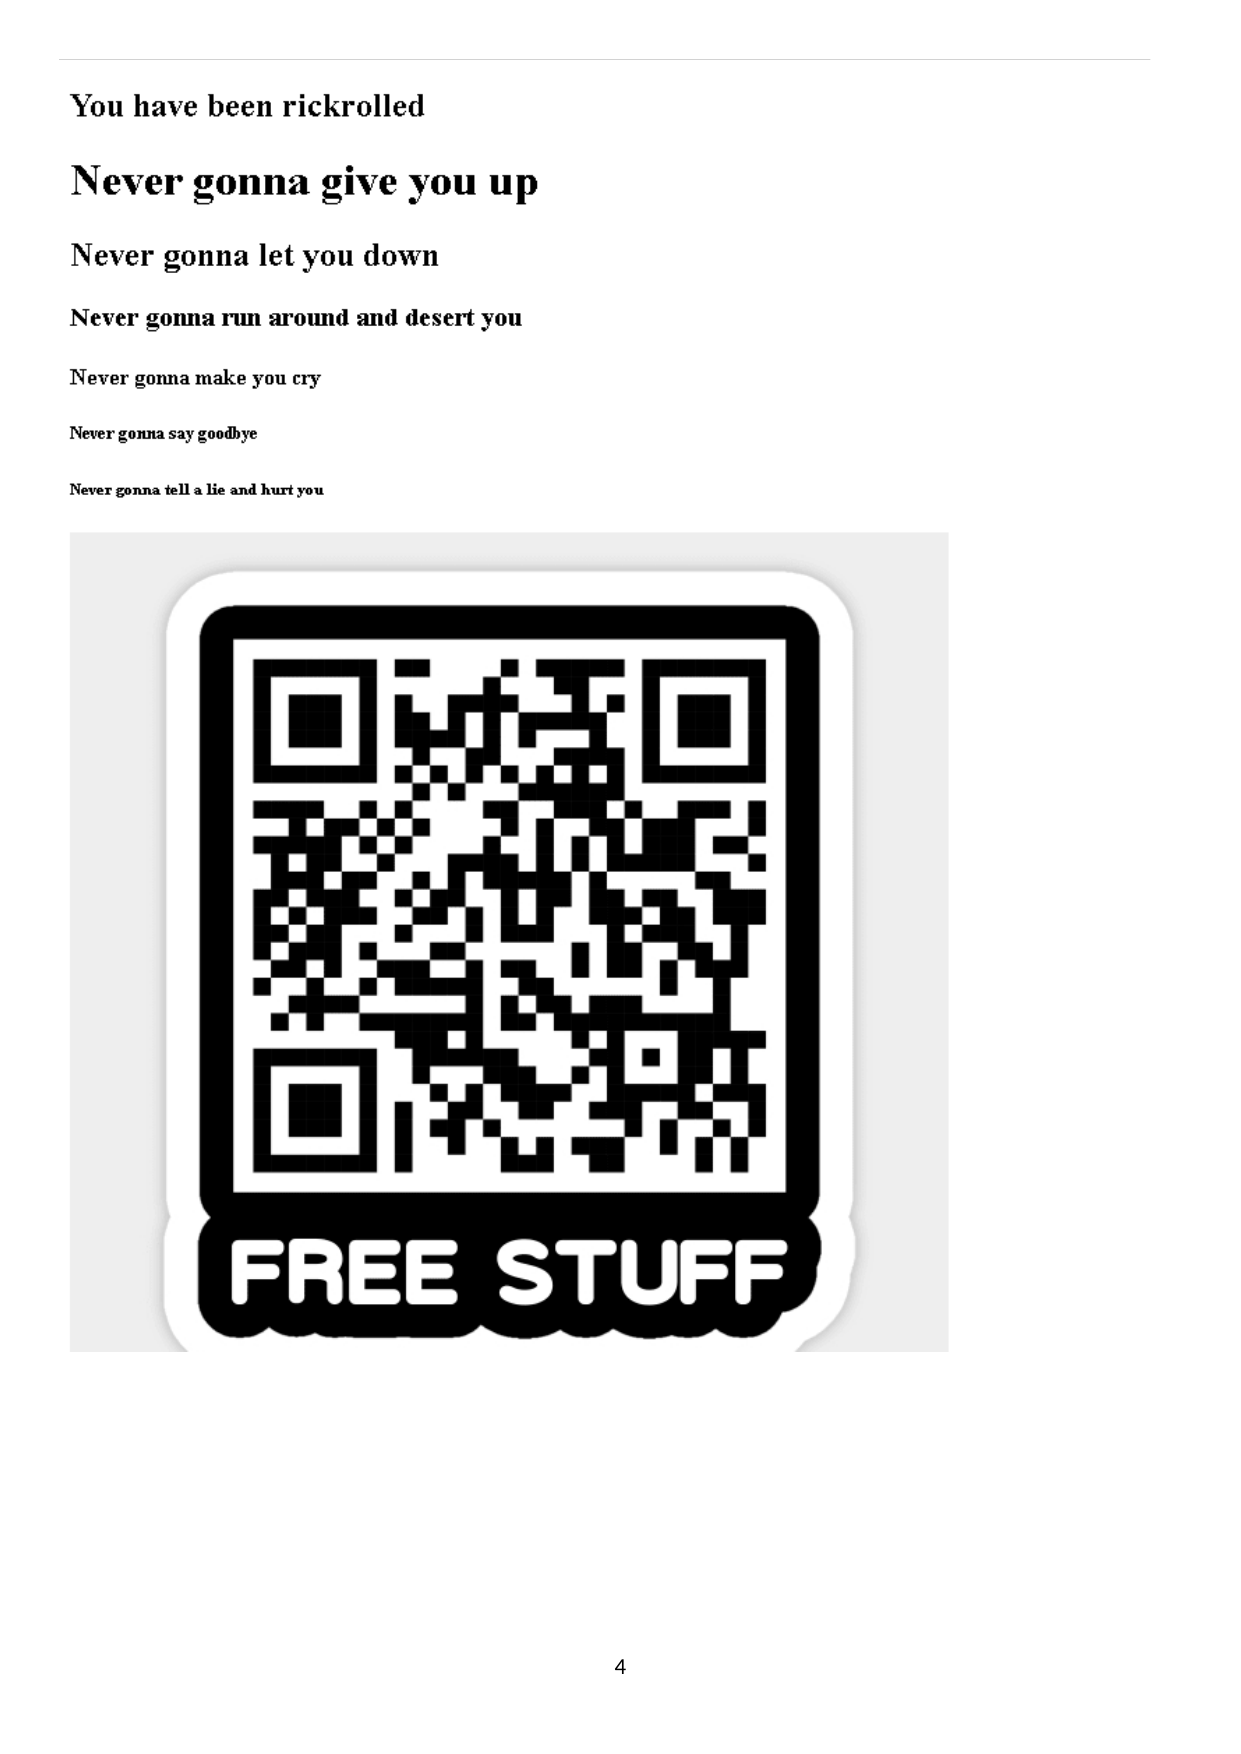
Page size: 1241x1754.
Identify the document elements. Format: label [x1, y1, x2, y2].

picture [59, 59, 1151, 1352]
